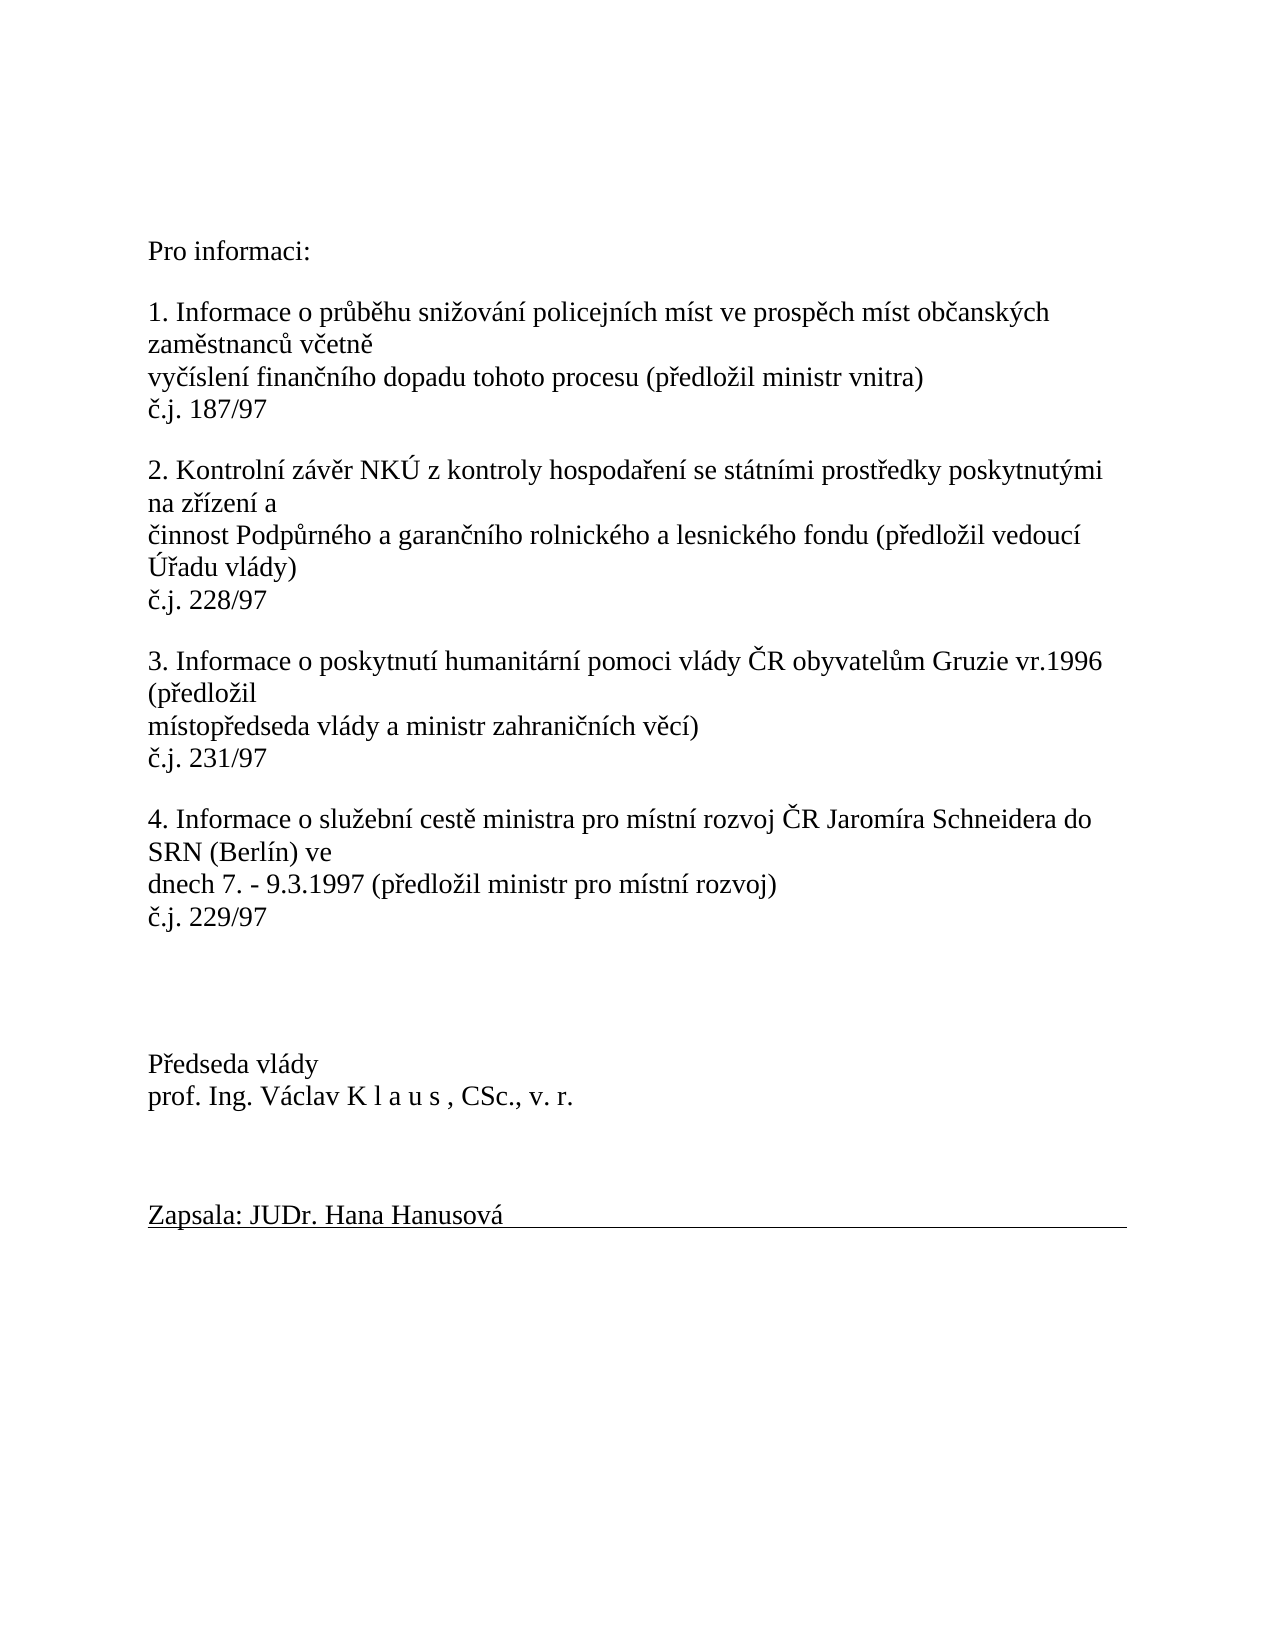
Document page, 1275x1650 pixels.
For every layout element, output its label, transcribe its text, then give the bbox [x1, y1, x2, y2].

text Pro informaci: 1. Informace o průběhu snižování policejních míst ve prospěch míst občanských zaměstnanců včetně vyčíslení finančního dopadu tohoto procesu (předložil ministr vnitra) č.j. 187/97 2. Kontrolní závěr NKÚ z kontroly hospodaření se státními prostředky poskytnutými na zřízení a činnost Podpůrného a garančního rolnického a lesnického fondu (předložil vedoucí Úřadu vlády) č.j. 228/97 3. Informace o poskytnutí humanitární pomoci vlády ČR obyvatelům Gruzie vr.1996 (předložil místopředseda vlády a ministr zahraničních věcí) č.j. 231/97 4. Informace o služební cestě ministra pro místní rozvoj ČR Jaromíra Schneidera do SRN (Berlín) ve dnech 7. - 9.3.1997 (předložil ministr pro místní rozvoj) č.j. 229/97 Předseda vlády prof. Ing. Václav K l a u s , CSc., v. r. Zapsala: JUDr. Hana Hanusová [148, 148, 1127, 1227]
